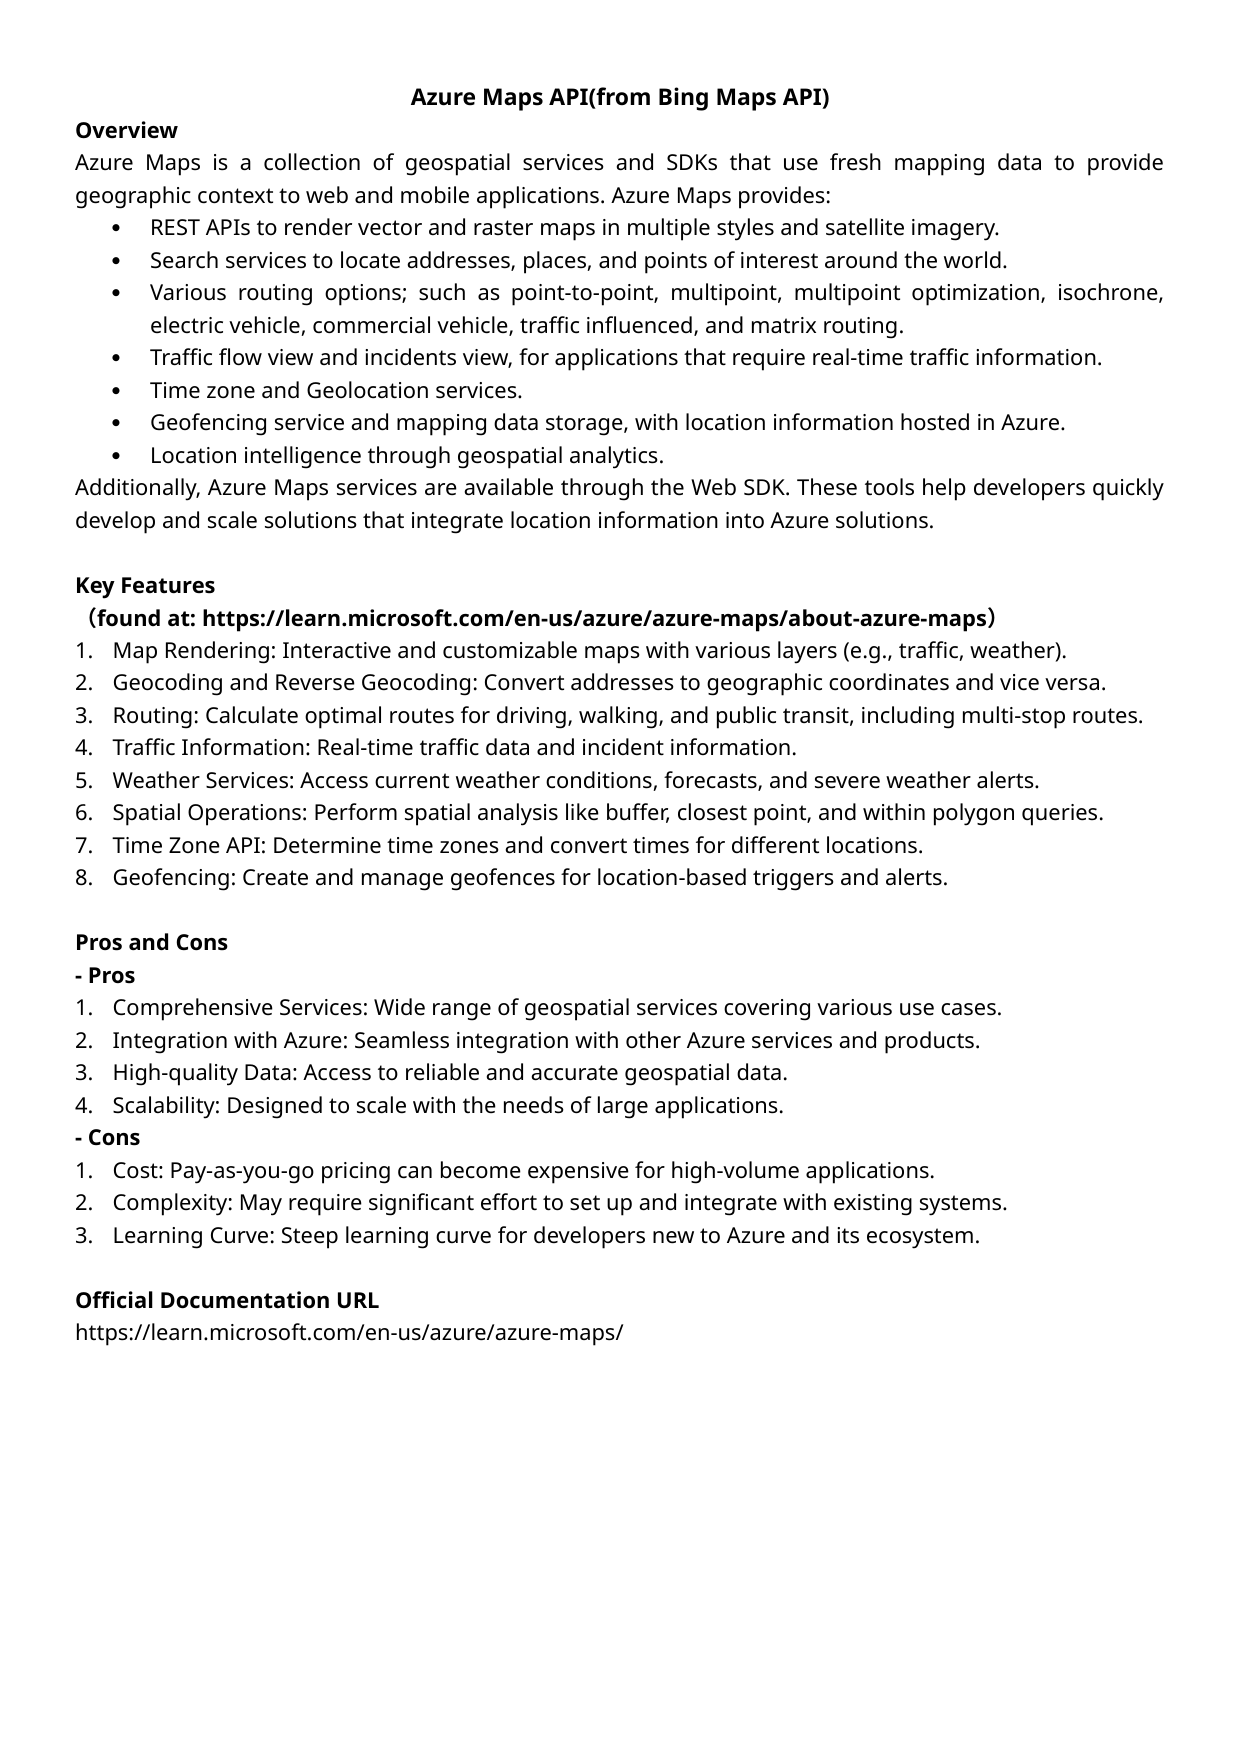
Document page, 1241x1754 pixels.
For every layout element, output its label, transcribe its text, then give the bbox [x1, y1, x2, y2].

text （found at: https://learn.microsoft.com/en-us/azure/azure-maps/about-azure-maps） [75, 601, 1165, 633]
text https://learn.microsoft.com/en-us/azure/azure-maps/ [75, 1316, 1165, 1348]
text Pros and Cons [75, 926, 1165, 958]
list Various routing options; such as point-to-point, multipoint, multipoint optimization, isochrone, electric vehicle, commercial vehicle, traffic influenced, and matrix routing. [112, 276, 1165, 341]
list Time Zone API: Determine time zones and convert times for different locations. [75, 828, 1165, 861]
list Geofencing service and mapping data storage, with location information hosted in Azure. [112, 406, 1165, 438]
list REST APIs to render vector and raster maps in multiple styles and satellite imagery. [112, 211, 1165, 243]
list High-quality Data: Access to reliable and accurate geospatial data. [75, 1056, 1165, 1088]
list Map Rendering: Interactive and customizable maps with various layers (e.g., traffic, weather). [75, 633, 1165, 666]
text - Cons [75, 1121, 1165, 1153]
list Scalability: Designed to scale with the needs of large applications. [75, 1088, 1165, 1121]
list Traffic Information: Real-time traffic data and incident information. [75, 731, 1165, 763]
text Key Features [75, 568, 1165, 601]
list Weather Services: Access current weather conditions, forecasts, and severe weather alerts. [75, 763, 1165, 796]
list Time zone and Geolocation services. [112, 373, 1165, 406]
list Geofencing: Create and manage geofences for location-based triggers and alerts. [75, 861, 1165, 893]
text Additionally, Azure Maps services are available through the Web SDK. These tools help developers quickly develop and scale solutions that integrate location information into Azure solutions. [75, 471, 1165, 536]
list Comprehensive Services: Wide range of geospatial services covering various use cases. [75, 991, 1165, 1023]
list Spatial Operations: Perform spatial analysis like buffer, closest point, and within polygon queries. [75, 796, 1165, 828]
text Overview [75, 113, 1165, 146]
list Search services to locate addresses, places, and points of interest around the world. [112, 243, 1165, 276]
text Azure Maps is a collection of geospatial services and SDKs that use fresh mapping data to provide geographic context to web and mobile applications. Azure Maps provides: [75, 146, 1165, 211]
list Location intelligence through geospatial analytics. [112, 438, 1165, 471]
list Integration with Azure: Seamless integration with other Azure services and products. [75, 1023, 1165, 1056]
list Cost: Pay-as-you-go pricing can become expensive for high-volume applications. [75, 1153, 1165, 1186]
list Learning Curve: Steep learning curve for developers new to Azure and its ecosystem. [75, 1218, 1165, 1251]
text - Pros [75, 958, 1165, 991]
list Traffic flow view and incidents view, for applications that require real-time traffic information. [112, 341, 1165, 373]
list Routing: Calculate optimal routes for driving, walking, and public transit, including multi-stop routes. [75, 698, 1165, 731]
list Complexity: May require significant effort to set up and integrate with existing systems. [75, 1186, 1165, 1218]
text Azure Maps API(from Bing Maps API) [75, 81, 1165, 113]
text Official Documentation URL [75, 1283, 1165, 1316]
list Geocoding and Reverse Geocoding: Convert addresses to geographic coordinates and vice versa. [75, 666, 1165, 698]
